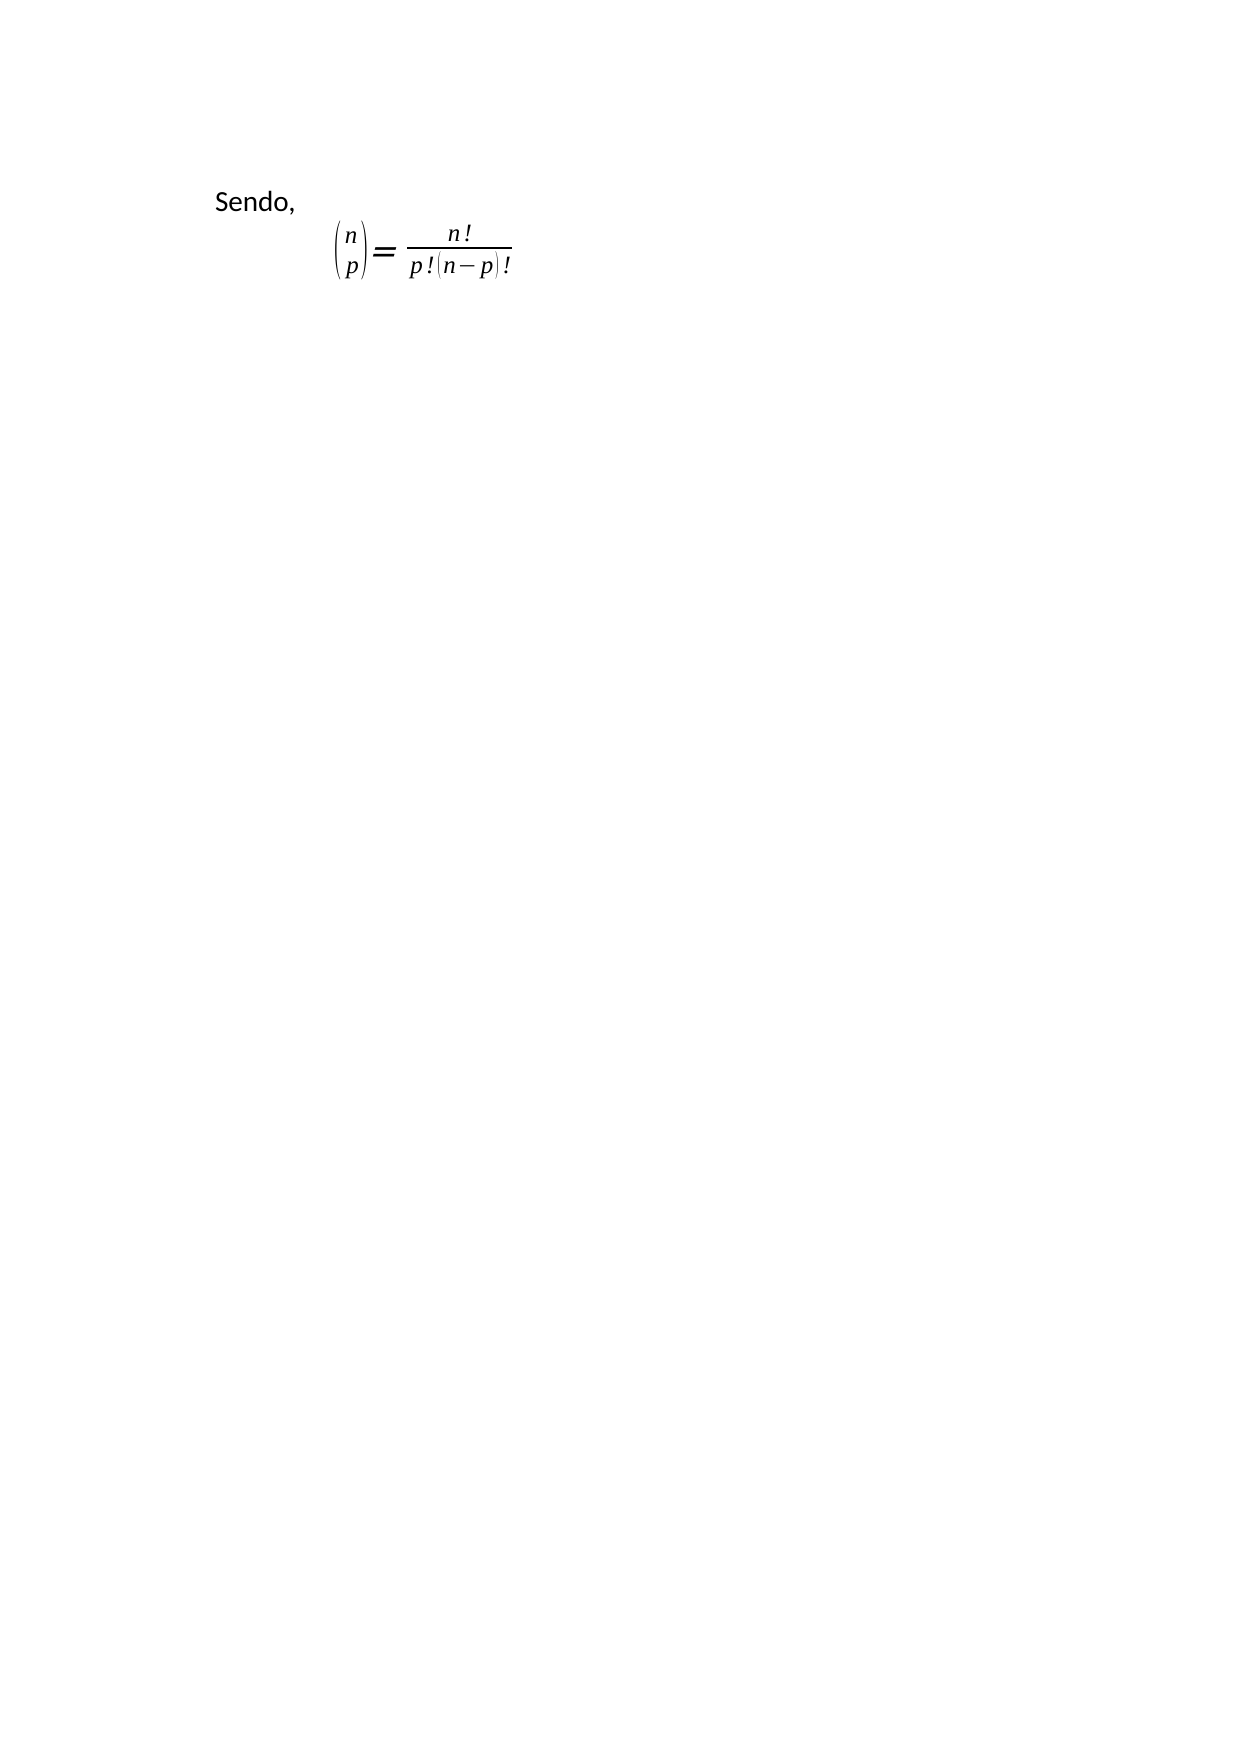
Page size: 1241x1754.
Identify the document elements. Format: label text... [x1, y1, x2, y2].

text = [288, 219, 1063, 281]
text Sendo, [215, 183, 1063, 219]
